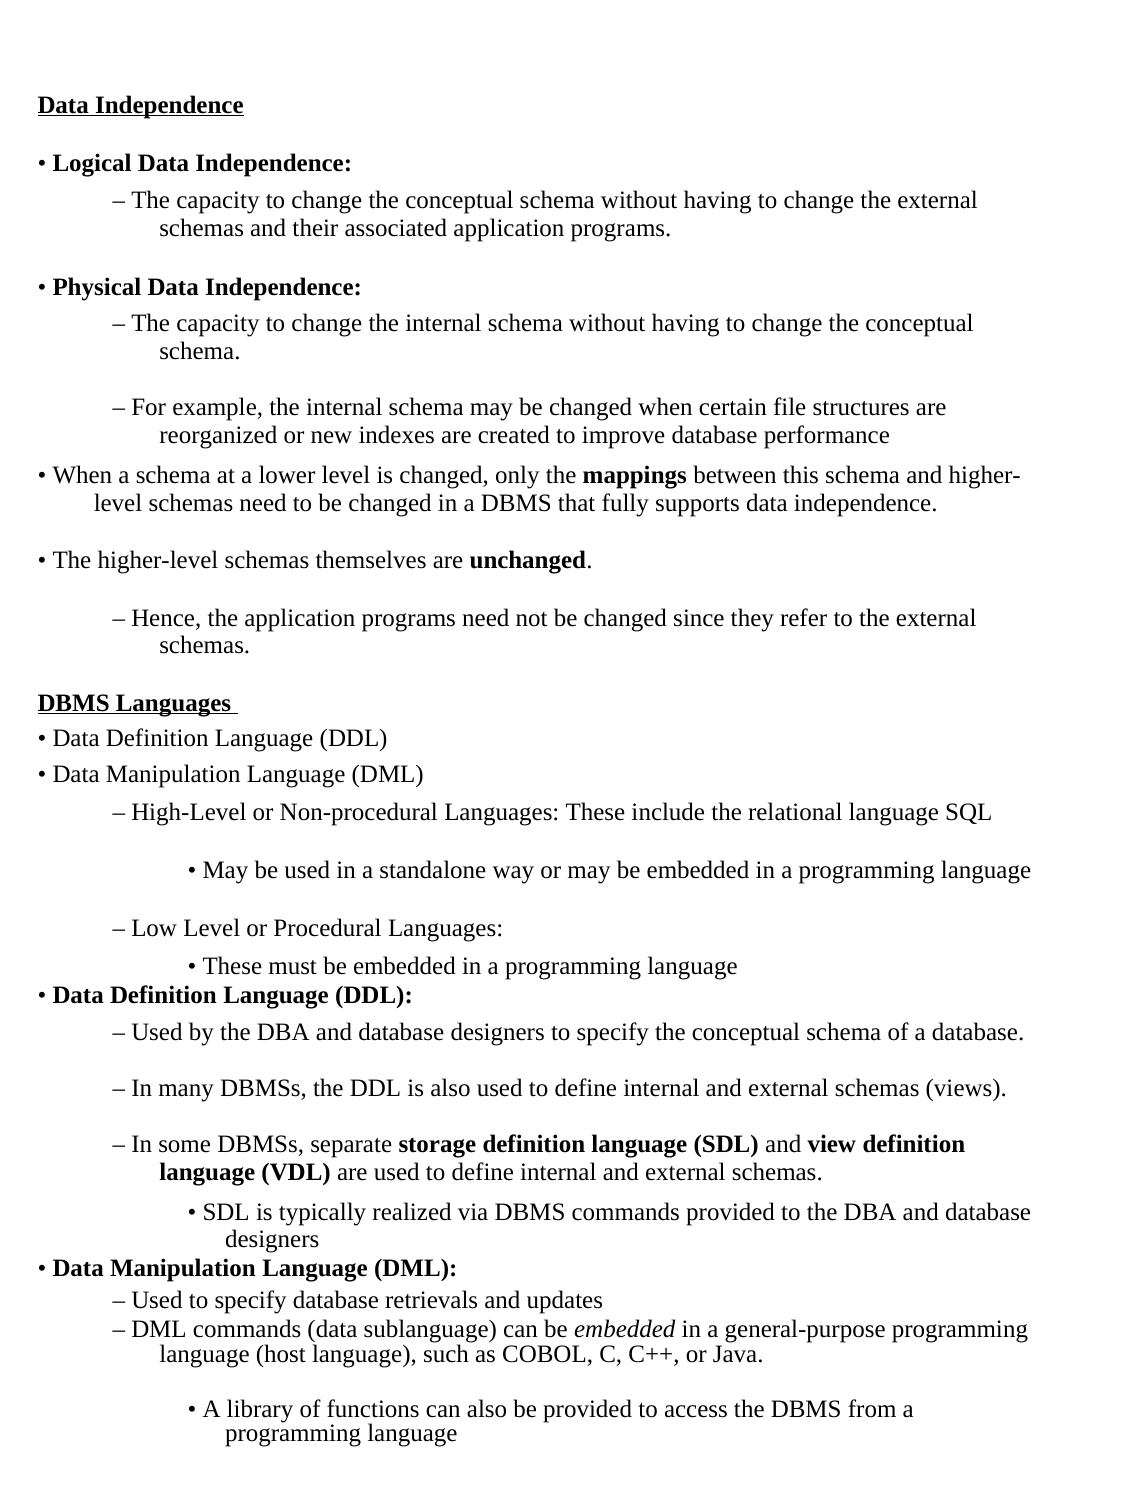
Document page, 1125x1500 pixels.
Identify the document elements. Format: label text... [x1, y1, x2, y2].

text – The capacity to change the internal schema without having to change the conceptual schema. [112, 310, 1041, 365]
text – Low Level or Procedural Languages: [112, 913, 1041, 942]
text – High-Level or Non-procedural Languages: These include the relational language SQL [112, 798, 1041, 826]
text • When a schema at a lower level is changed, only the mappings between this schema and higher-level schemas need to be changed in a DBMS that fully supports data independence. [37, 461, 1041, 517]
text • SDL is typically realized via DBMS commands provided to the DBA and database designers [187, 1198, 1041, 1253]
text • Data Manipulation Language (DML) [37, 759, 1041, 788]
text • These must be embedded in a programming language [187, 951, 1041, 980]
text • A library of functions can also be provided to access the DBMS from a programming language [187, 1398, 1041, 1447]
text – Hence, the application programs need not be changed since they refer to the external schemas. [112, 604, 1041, 659]
text • Physical Data Independence: [37, 272, 1041, 300]
text • Data Definition Language (DDL) [37, 723, 1041, 751]
text – For example, the internal schema may be changed when certain file structures are reorganized or new indexes are created to improve database performance [112, 394, 1041, 449]
text • Data Manipulation Language (DML): [37, 1253, 1041, 1282]
text – DML commands (data sublanguage) can be embedded in a general-purpose programming language (host language), such as COBOL, C, C++, or Java. [112, 1317, 1041, 1367]
text – In some DBMSs, separate storage definition language (SDL) and view definition language (VDL) are used to define internal and external schemas. [112, 1131, 1041, 1186]
text • Logical Data Independence: [37, 148, 1041, 177]
text – Used by the DBA and database designers to specify the conceptual schema of a database. [112, 1018, 1041, 1046]
text Data Independence [37, 90, 1041, 119]
text – In many DBMSs, the DDL is also used to define internal and external schemas (views). [112, 1074, 1041, 1102]
text • The higher-level schemas themselves are unchanged. [37, 546, 1041, 574]
text – The capacity to change the conceptual schema without having to change the external schemas and their associated application programs. [112, 186, 1041, 242]
text • May be used in a standalone way or may be embedded in a programming language [187, 856, 1041, 883]
text DBMS Languages [37, 688, 1041, 716]
text – Used to specify database retrievals and updates [112, 1285, 1041, 1313]
text • Data Definition Language (DDL): [37, 980, 1041, 1008]
